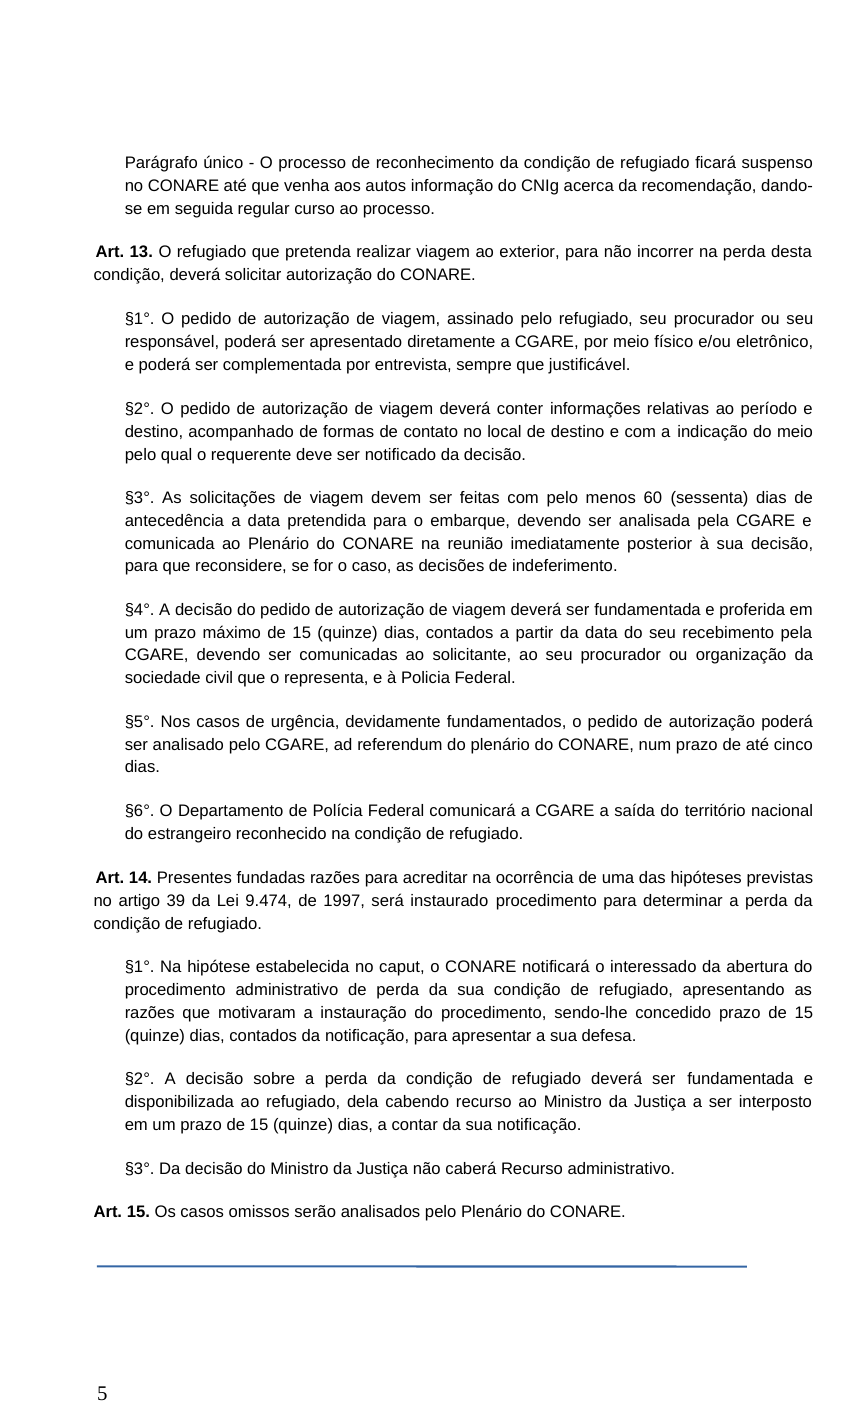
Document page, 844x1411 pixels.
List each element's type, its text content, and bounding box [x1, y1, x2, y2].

text §5°. Nos casos de urgência, devidamente fundamentados, o pedido de autorização poderá ser analisado pelo CGARE, ad referendum do plenário do CONARE, num prazo de até cinco dias. [124, 711, 813, 776]
text §3°. Da decisão do Ministro da Justiça não caberá Recurso administrativo. [31, 1158, 813, 1178]
text §2°. O pedido de autorização de viagem deverá conter informações relativas ao período e destino, acompanhado de formas de contato no local de destino e com a indicação do meio pelo qual o requerente deve ser notificado da decisão. [124, 398, 813, 463]
text §3°. As solicitações de viagem devem ser feitas com pelo menos 60 (sessenta) dias de antecedência a data pretendida para o embarque, devendo ser analisada pela CGARE e comunicada ao Plenário do CONARE na reunião imediatamente posterior à sua decisão, para que reconsidere, se for o caso, as decisões de indeferimento. [124, 488, 813, 575]
text §6°. O Departamento de Polícia Federal comunicará a CGARE a saída do território nacional do estrangeiro reconhecido na condição de refugiado. [124, 801, 813, 843]
text Art. 14. Presentes fundadas razões para acreditar na ocorrência de uma das hipóteses previstas no artigo 39 da Lei 9.474, de 1997, será instaurado procedimento para determinar a perda da condição de refugiado. [93, 868, 813, 933]
text Parágrafo único - O processo de reconhecimento da condição de refugiado ficará suspenso no CONARE até que venha aos autos informação do CNIg acerca da recomendação, dando-se em seguida regular curso ao processo. [124, 153, 813, 218]
text §1°. O pedido de autorização de viagem, assinado pelo refugiado, seu procurador ou seu responsável, poderá ser apresentado diretamente a CGARE, por meio físico e/ou eletrônico, e poderá ser complementada por entrevista, sempre que justificável. [124, 309, 813, 374]
text §2°. A decisão sobre a perda da condição de refugiado deverá ser fundamentada e disponibilizada ao refugiado, dela cabendo recurso ao Ministro da Justiça a ser interposto em um prazo de 15 (quinze) dias, a contar da sua notificação. [124, 1069, 813, 1134]
text Art. 13. O refugiado que pretenda realizar viagem ao exterior, para não incorrer na perda desta condição, deverá solicitar autorização do CONARE. [93, 242, 813, 284]
text §1°. Na hipótese estabelecida no caput, o CONARE notificará o interessado da abertura do procedimento administrativo de perda da sua condição de refugiado, apresentando as razões que motivaram a instauração do procedimento, sendo-lhe concedido prazo de 15 (quinze) dias, contados da notificação, para apresentar a sua defesa. [124, 957, 813, 1044]
text §4°. A decisão do pedido de autorização de viagem deverá ser fundamentada e proferida em um prazo máximo de 15 (quinze) dias, contados a partir da data do seu recebimento pela CGARE, devendo ser comunicadas ao solicitante, ao seu procurador ou organização da sociedade civil que o representa, e à Policia Federal. [124, 600, 813, 687]
text Art. 15. Os casos omissos serão analisados pelo Plenário do CONARE. [31, 1202, 813, 1221]
